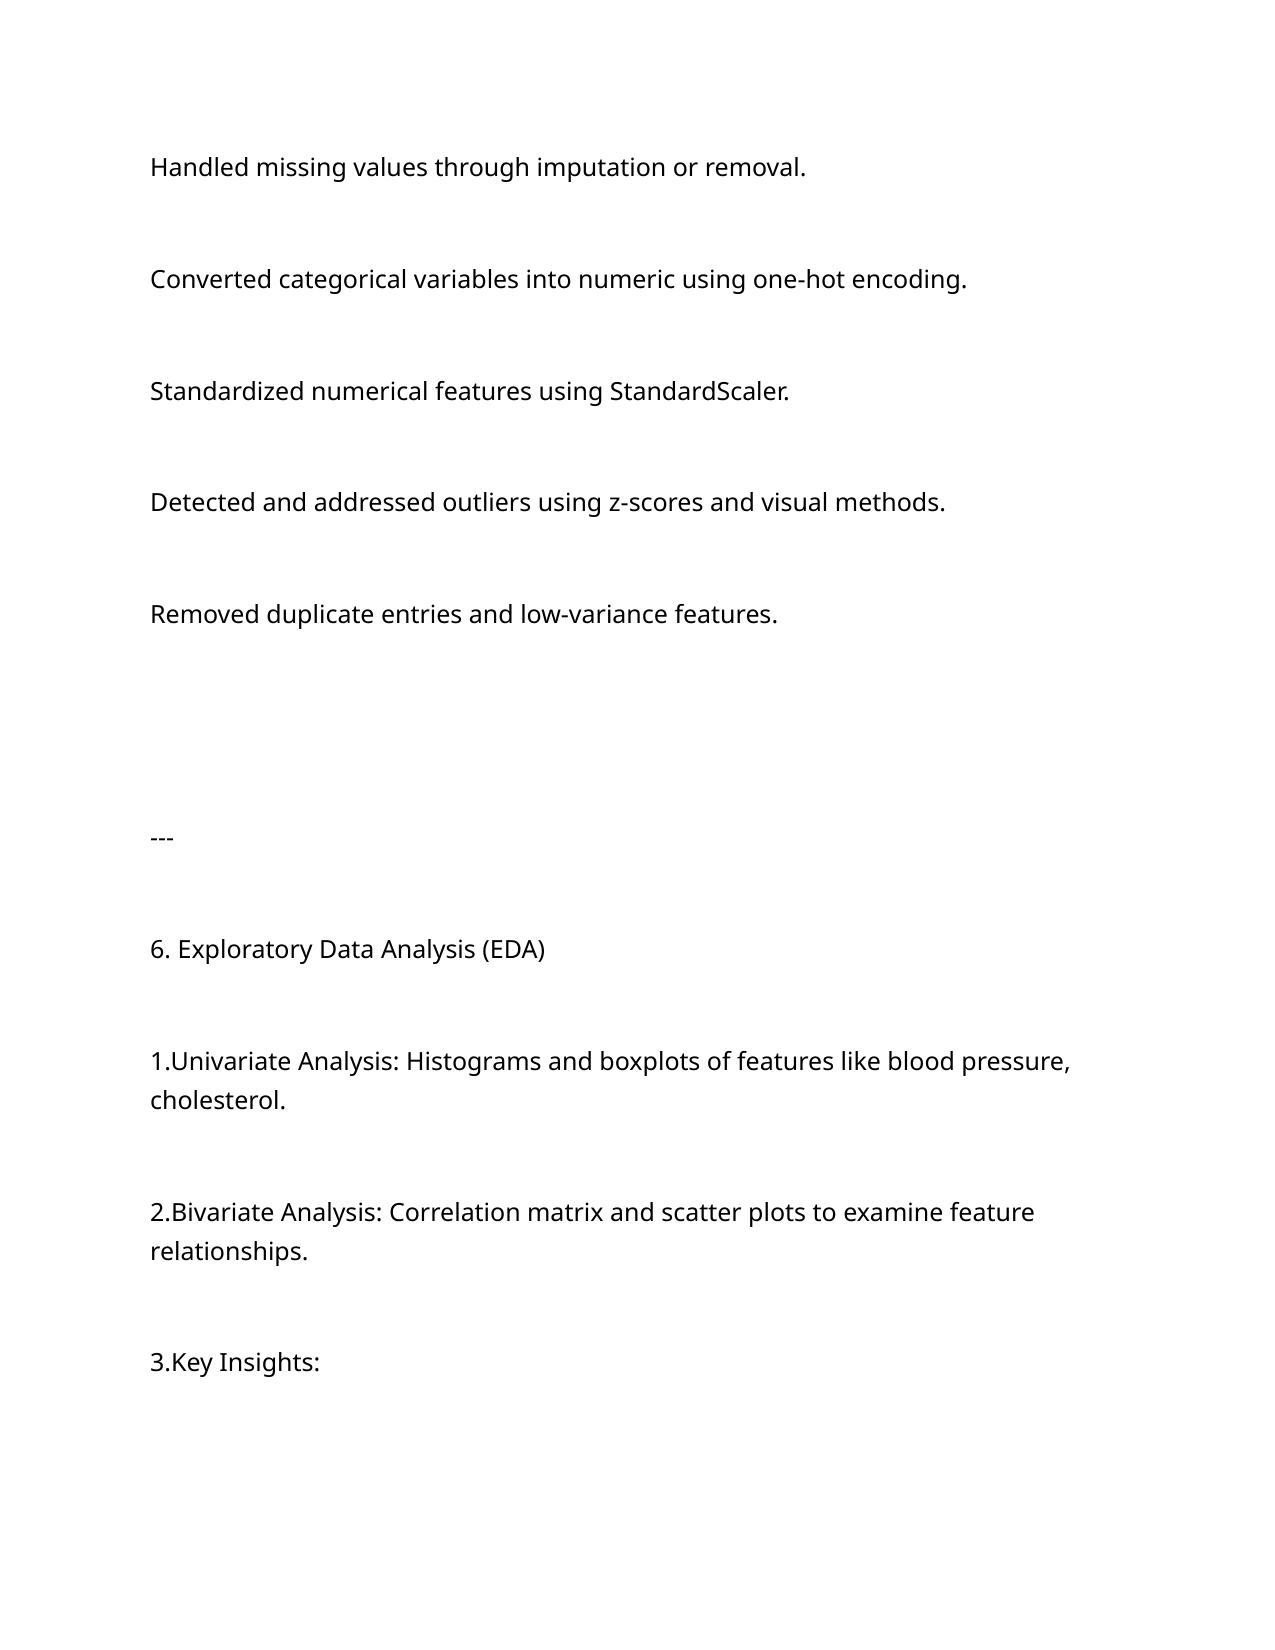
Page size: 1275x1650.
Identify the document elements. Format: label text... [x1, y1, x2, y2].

text Converted categorical variables into numeric using one-hot encoding. [150, 262, 1125, 296]
text 1.Univariate Analysis: Histograms and boxplots of features like blood pressure, cholesterol. [150, 1043, 1125, 1117]
text Handled missing values through imputation or removal. [150, 150, 1125, 184]
text Detected and addressed outliers using z-scores and visual methods. [150, 485, 1125, 519]
text 6. Exploratory Data Analysis (EDA) [150, 932, 1125, 966]
text 2.Bivariate Analysis: Correlation matrix and scatter plots to examine feature relationships. [150, 1194, 1125, 1267]
text --- [150, 820, 1125, 854]
text Removed duplicate entries and low-variance features. [150, 597, 1125, 631]
text 3.Key Insights: [150, 1345, 1125, 1379]
text Standardized numerical features using StandardScaler. [150, 373, 1125, 407]
